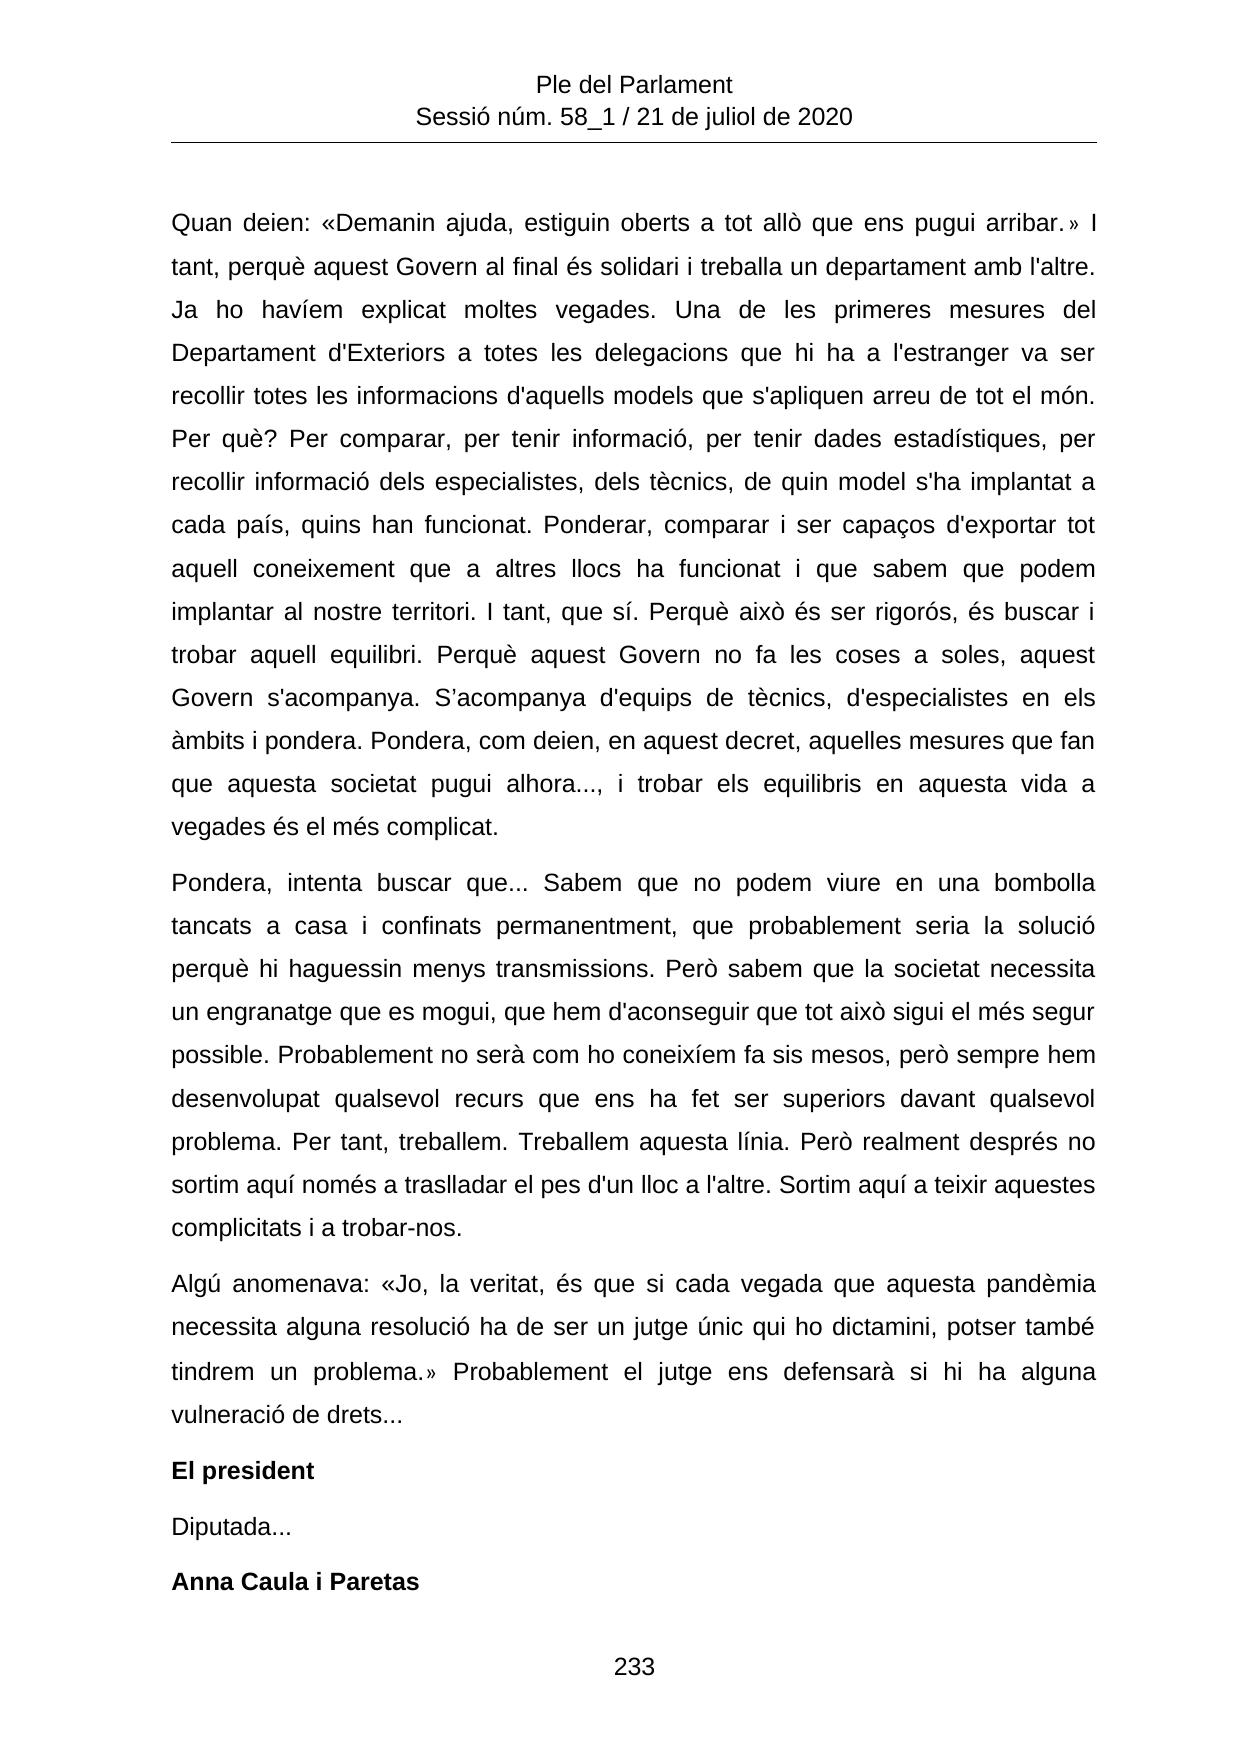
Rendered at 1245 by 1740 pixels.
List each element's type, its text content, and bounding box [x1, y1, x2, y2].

text Anna Caula i Paretas [171, 1567, 1097, 1596]
text El president [171, 1456, 1097, 1485]
text Diputada... [171, 1512, 1097, 1541]
text Pondera, intenta buscar que... Sabem que no podem viure en una bombolla tancats a casa i confinats permanentment, que probablement seria la solució perquè hi haguessin menys transmissions. Però sabem que la societat necessita un engranatge que es mogui, que hem d'aconseguir que tot això sigui el més segur possible. Probablement no serà com ho coneixíem fa sis mesos, però sempre hem desenvolupat qualsevol recurs que ens ha fet ser superiors davant qualsevol problema. Per tant, treballem. Treballem aquesta línia. Però realment després no sortim aquí només a traslladar el pes d'un lloc a l'altre. Sortim aquí a teixir aquestes complicitats i a trobar-nos. [171, 868, 1097, 1242]
text Quan deien: «Demanin ajuda, estiguin oberts a tot allò que ens pugui arribar.» I tant, perquè aquest Govern al final és solidari i treballa un departament amb l'altre. Ja ho havíem explicat moltes vegades. Una de les primeres mesures del Departament d'Exteriors a totes les delegacions que hi ha a l'estranger va ser recollir totes les informacions d'aquells models que s'apliquen arreu de tot el món. Per què? Per comparar, per tenir informació, per tenir dades estadístiques, per recollir informació dels especialistes, dels tècnics, de quin model s'ha implantat a cada país, quins han funcionat. Ponderar, comparar i ser capaços d'exportar tot aquell coneixement que a altres llocs ha funcionat i que sabem que podem implantar al nostre territori. I tant, que sí. Perquè això és ser rigorós, és buscar i trobar aquell equilibri. Perquè aquest Govern no fa les coses a soles, aquest Govern s'acompanya. S’acompanya d'equips de tècnics, d'especialistes en els àmbits i pondera. Pondera, com deien, en aquest decret, aquelles mesures que fan que aquesta societat pugui alhora..., i trobar els equilibris en aquesta vida a vegades és el més complicat. [171, 207, 1097, 841]
text Algú anomenava: «Jo, la veritat, és que si cada vegada que aquesta pandèmia necessita alguna resolució ha de ser un jutge únic qui ho dictamini, potser també tindrem un problema.» Probablement el jutge ens defensarà si hi ha alguna vulneració de drets... [171, 1268, 1097, 1429]
